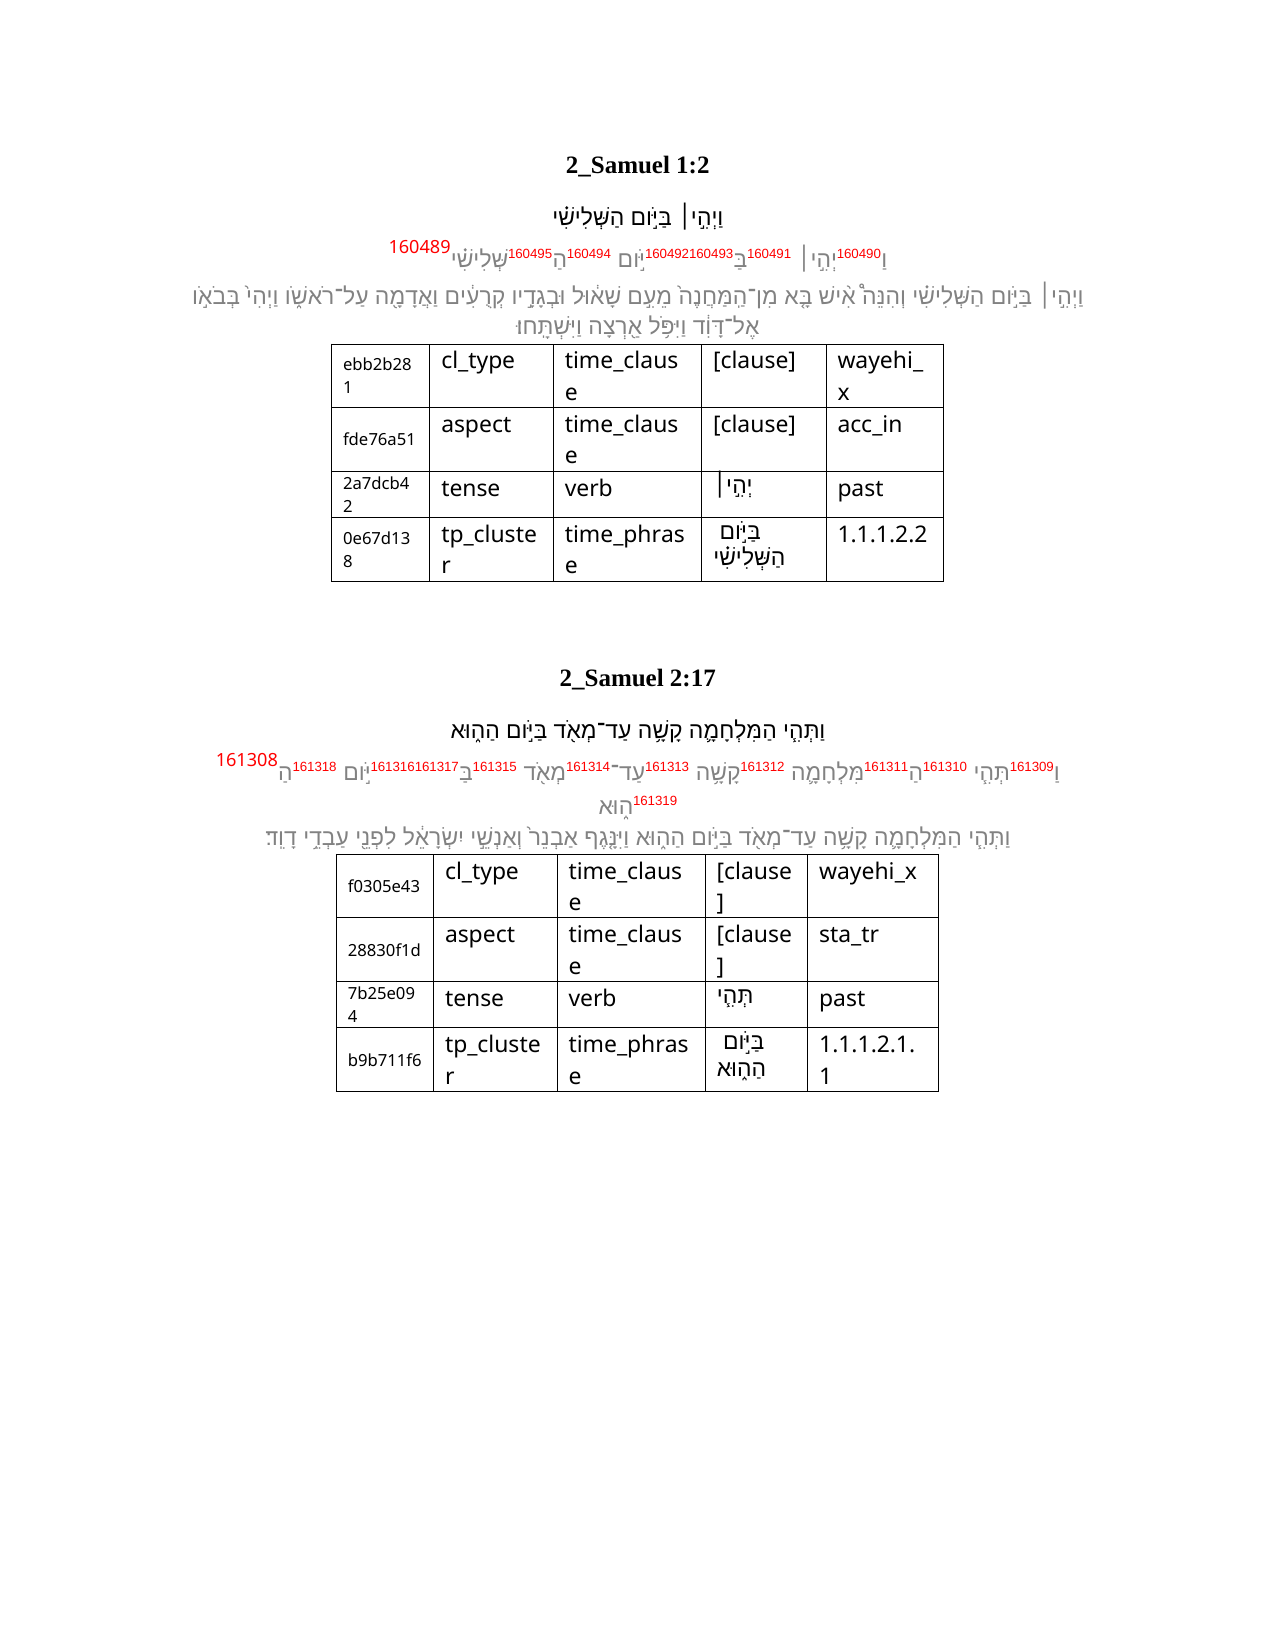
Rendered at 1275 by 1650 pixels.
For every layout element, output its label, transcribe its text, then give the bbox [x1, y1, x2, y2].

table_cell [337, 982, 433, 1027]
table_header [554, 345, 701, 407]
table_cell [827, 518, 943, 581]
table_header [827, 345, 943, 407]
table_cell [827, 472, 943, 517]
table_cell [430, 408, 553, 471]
text וַתְּהִ֧י הַמִּלְחָמָ֛ה קָשָׁ֥ה עַד־מְאֹ֖ד בַּיֹּ֣ום הַה֑וּא [187, 717, 1087, 743]
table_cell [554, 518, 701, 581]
text וַיְהִ֣י׀ בַּיֹּ֣ום הַשְּׁלִישִׁ֗י [685, 204, 1087, 230]
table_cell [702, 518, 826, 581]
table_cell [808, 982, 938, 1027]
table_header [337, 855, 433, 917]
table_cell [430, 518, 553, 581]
text 161308וַ161309תְּהִ֧י 161310הַ161311מִּלְחָמָ֛ה 161312קָשָׁ֥ה 161313עַד־161314מְאֹ֖ד 161315בַּ161316161317יֹּ֣ום 161318הַ161319ה֑וּא [187, 747, 1087, 820]
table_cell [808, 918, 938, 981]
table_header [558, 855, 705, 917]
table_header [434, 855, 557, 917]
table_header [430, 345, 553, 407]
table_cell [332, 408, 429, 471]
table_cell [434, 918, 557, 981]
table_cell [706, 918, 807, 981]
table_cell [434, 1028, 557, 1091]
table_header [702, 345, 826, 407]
text וַיְהִ֣י׀ בַּיֹּ֣ום הַשְּׁלִישִׁ֗י [187, 204, 684, 230]
text 160489וַ160490יְהִ֣י׀ 160491בַּ160492160493יֹּ֣ום 160494הַ160495שְּׁלִישִׁ֗י [187, 234, 1087, 277]
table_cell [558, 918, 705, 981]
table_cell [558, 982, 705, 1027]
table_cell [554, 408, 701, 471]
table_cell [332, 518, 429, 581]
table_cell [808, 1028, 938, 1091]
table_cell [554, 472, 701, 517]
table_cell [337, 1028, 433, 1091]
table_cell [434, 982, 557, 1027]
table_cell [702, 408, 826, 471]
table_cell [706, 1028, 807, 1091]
text 2_Samuel 2:17 [187, 663, 1087, 692]
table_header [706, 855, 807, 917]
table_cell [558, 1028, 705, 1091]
text וַתְּהִ֧י הַמִּלְחָמָ֛ה קָשָׁ֥ה עַד־מְאֹ֖ד בַּיֹּ֣ום הַה֑וּא וַיִּנָּ֤גֶף אַבְנֵר֙ וְאַנְשֵׁ֣י יִשְׂרָאֵ֔ל לִפְנֵ֖י עַבְדֵ֥י דָוִֽד׃ [187, 823, 1087, 850]
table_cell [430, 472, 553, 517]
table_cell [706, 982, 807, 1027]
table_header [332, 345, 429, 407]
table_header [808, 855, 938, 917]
text 2_Samuel 1:2 [187, 150, 1087, 179]
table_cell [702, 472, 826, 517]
text וַיְהִ֣י׀ בַּיֹּ֣ום הַשְּׁלִישִׁ֗י וְהִנֵּה֩ אִ֨ישׁ בָּ֤א מִן־הַֽמַּחֲנֶה֙ מֵעִ֣ם שָׁא֔וּל וּבְגָדָ֣יו קְרֻעִ֔ים וַאֲדָמָ֖ה עַל־רֹאשֹׁ֑ו וַיְהִי֙ בְּבֹאֹ֣ו אֶל־דָּוִ֔ד וַיִּפֹּ֥ל אַ֖רְצָה וַיִּשְׁתָּֽחוּ׃ [187, 283, 1087, 339]
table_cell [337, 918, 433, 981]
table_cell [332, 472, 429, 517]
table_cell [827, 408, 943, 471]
